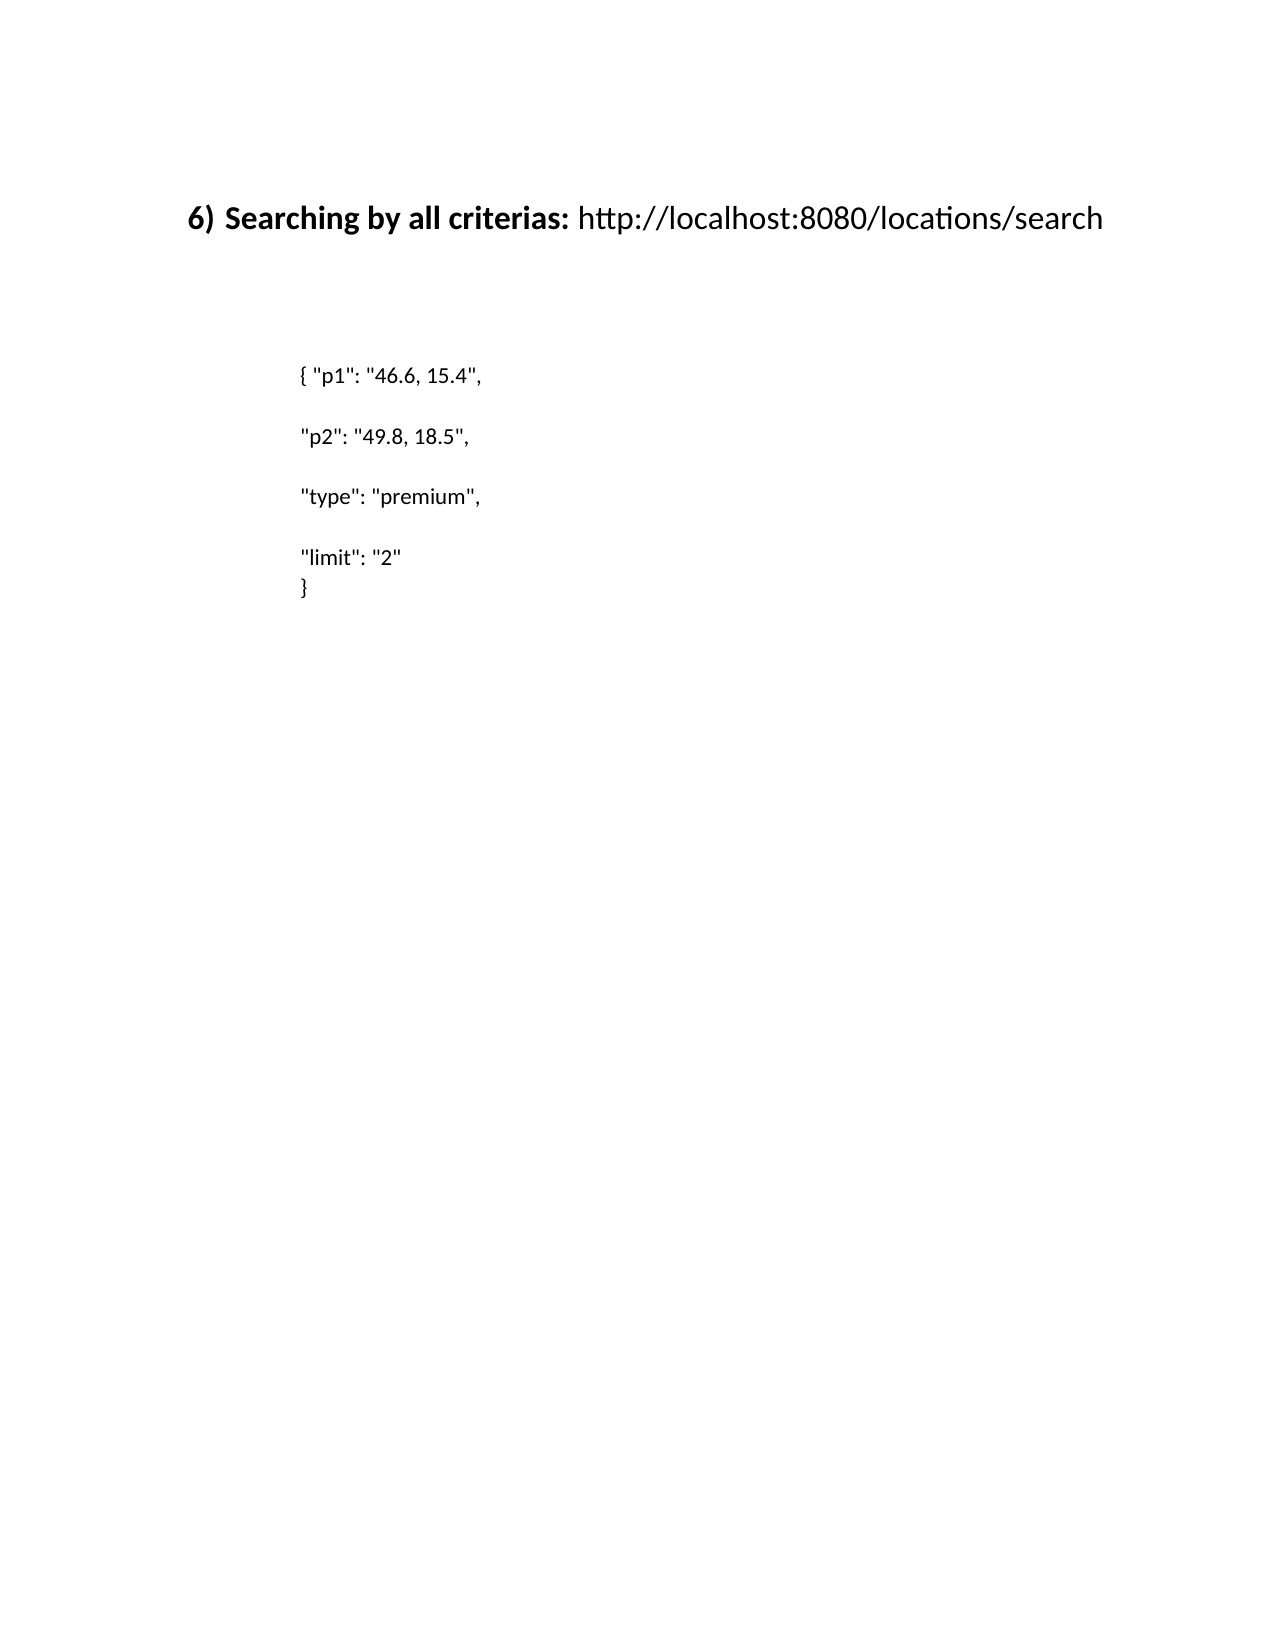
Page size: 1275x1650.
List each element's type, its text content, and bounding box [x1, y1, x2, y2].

list } [225, 573, 1125, 601]
list "type": "premium", [225, 482, 1125, 511]
list "limit": "2" [225, 543, 1125, 571]
list { "p1": "46.6, 15.4", [225, 362, 1125, 390]
list Searching by all criterias: http://localhost:8080/locations/search [187, 197, 1125, 238]
list "p2": "49.8, 18.5", [225, 422, 1125, 450]
